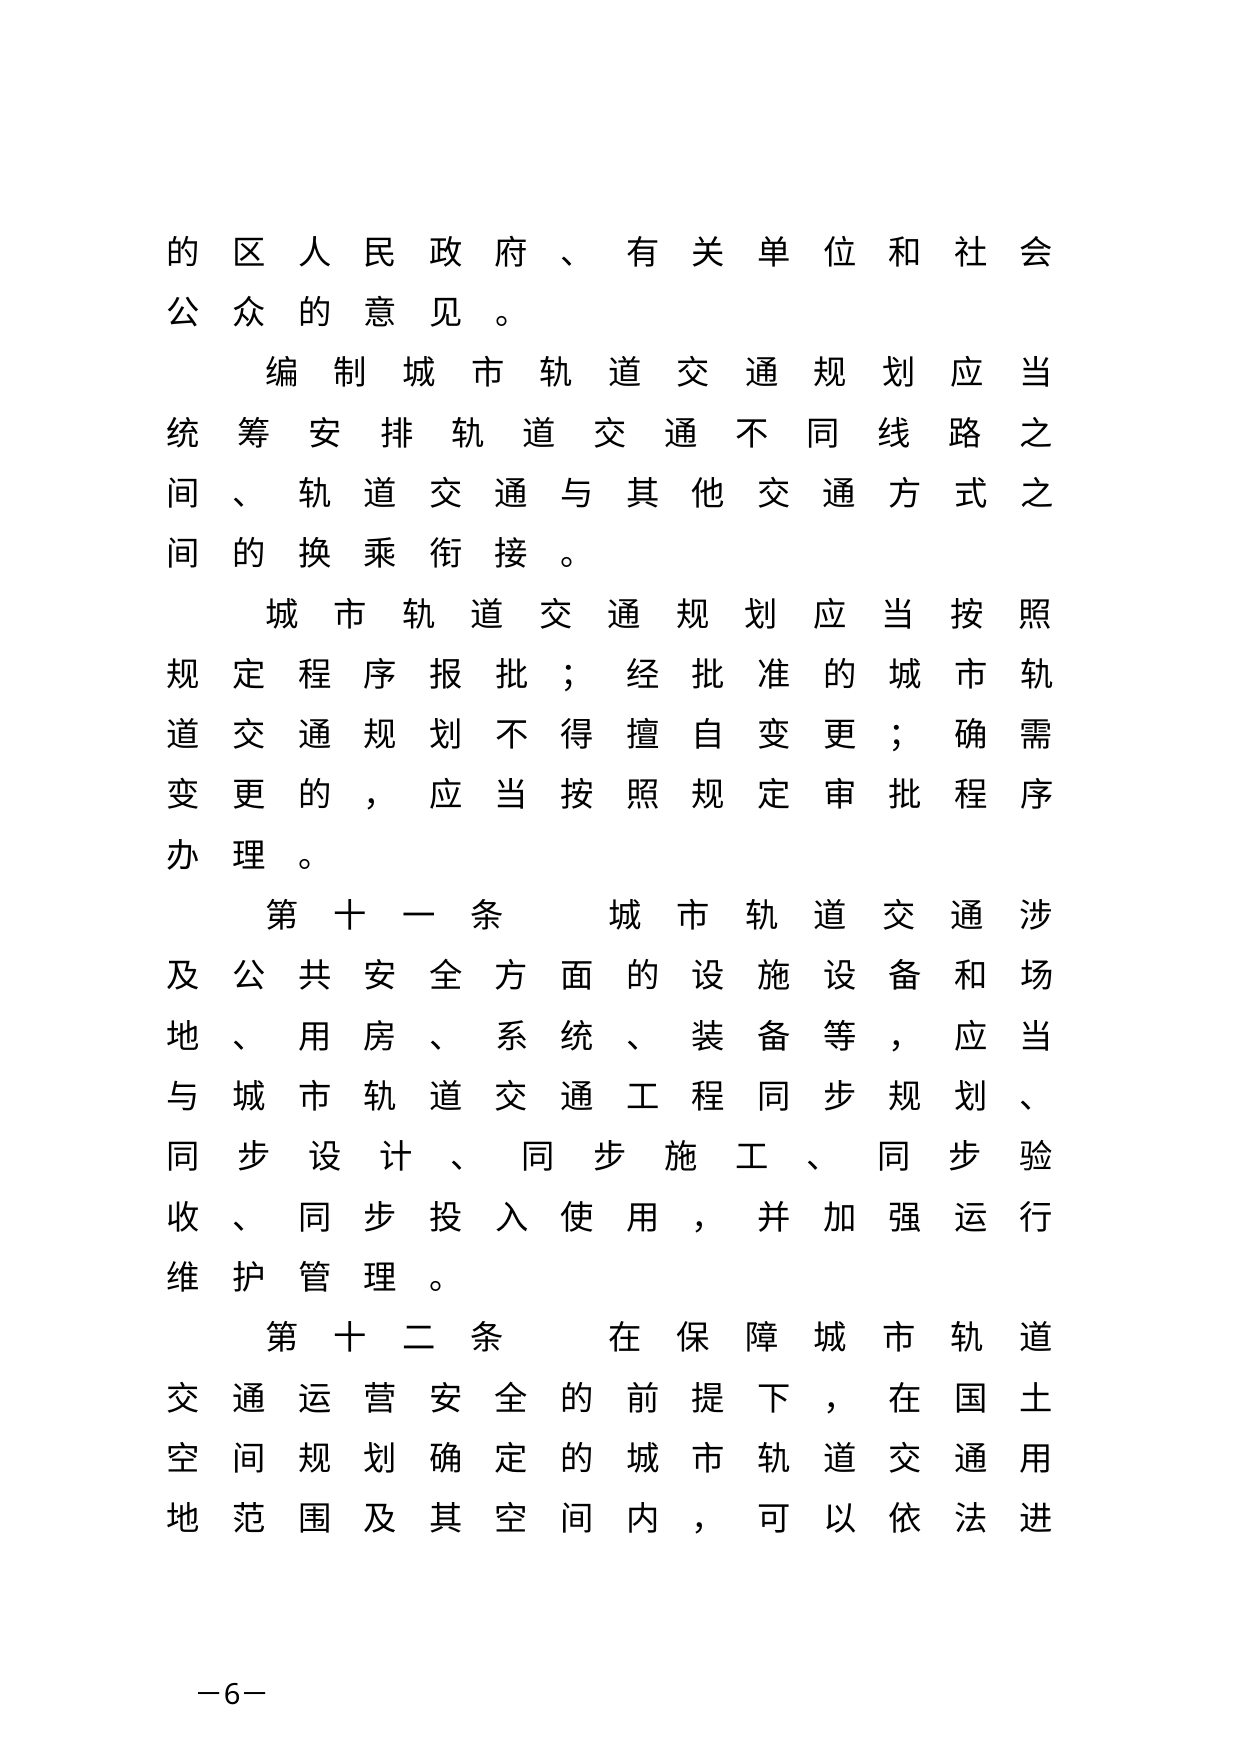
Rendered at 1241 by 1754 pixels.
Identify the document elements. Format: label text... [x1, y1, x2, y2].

text 第十一条 城市轨道交通涉及公共安全方面的设施设备和场地、用房、系统、装备等，应当与城市轨道交通工程同步规划、同步设计、同步施工、同步验收、同步投入使用，并加强运行维护管理。 [167, 883, 1085, 1305]
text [167, 1305, 1085, 1546]
text 城市轨道交通规划应当按照规定程序报批；经批准的城市轨道交通规划不得擅自变更；确需变更的，应当按照规定审批程序办理。 [167, 581, 1085, 883]
text 编制城市轨道交通规划应当统筹安排轨道交通不同线路之间、轨道交通与其他交通方式之间的换乘衔接。 [167, 340, 1085, 581]
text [167, 219, 1085, 340]
